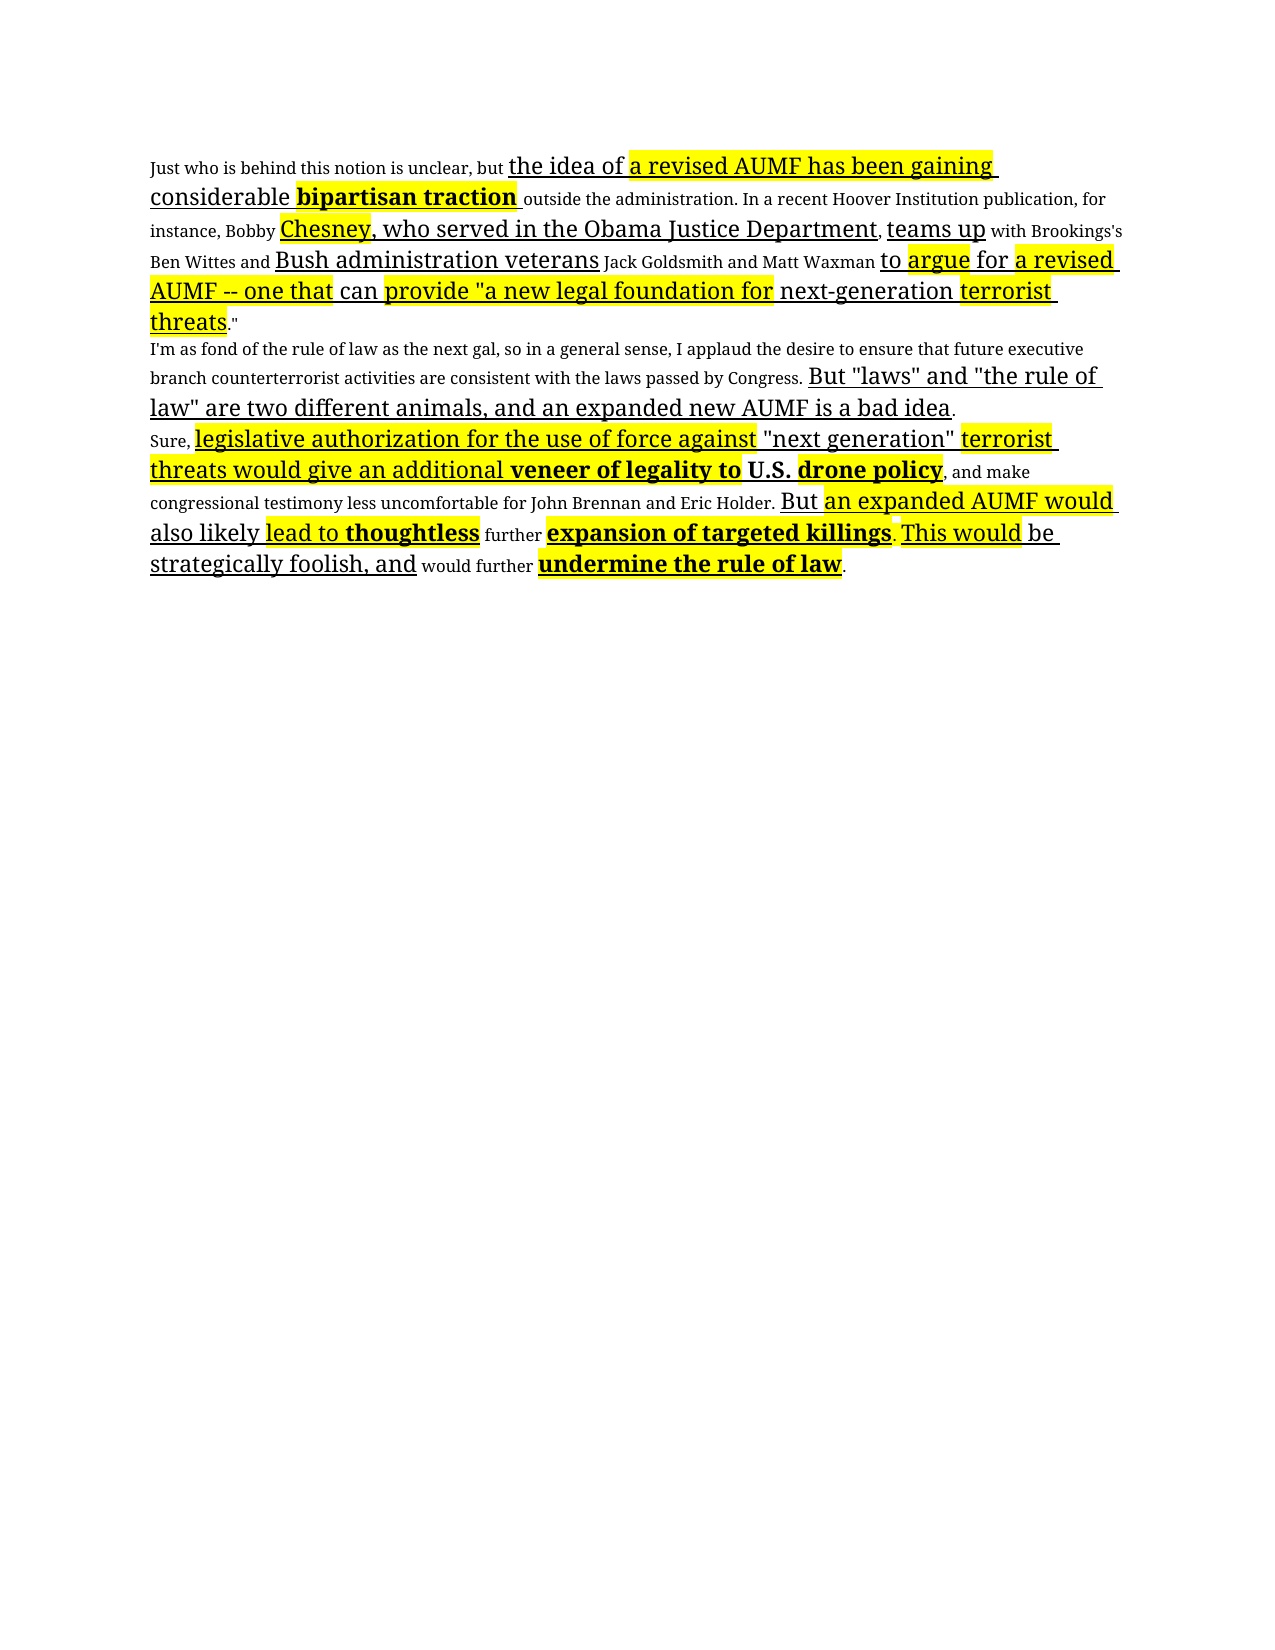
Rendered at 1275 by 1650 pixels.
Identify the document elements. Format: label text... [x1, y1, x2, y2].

text Sure, legislative authorization for the use of force against "next generation" terrorist threats would give an additional veneer of legality to U.S. drone policy, and make congressional testimony less uncomfortable for John Brennan and Eric Holder. But an expanded AUMF would also likely lead to thoughtless further expansion of targeted killings. This would be strategically foolish, and would further undermine the rule of law. [150, 482, 824, 579]
text Sure, legislative authorization for the use of force against "next generation" terrorist threats would give an additional veneer of legality to U.S. drone policy, and make congressional testimony less uncomfortable for John Brennan and Eric Holder. But an expanded AUMF would also likely lead to thoughtless further expansion of targeted killings. This would be strategically foolish, and would further undermine the rule of law. [742, 423, 1125, 579]
text I'm as fond of the rule of law as the next gal, so in a general sense, I applaud the desire to ensure that future executive branch counterterrorist activities are consistent with the laws passed by Congress. But "laws" and "the rule of law" are two different animals, and an expanded new AUMF is a bad idea. [150, 337, 1125, 423]
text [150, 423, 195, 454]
text Just who is behind this notion is unclear, but the idea of a revised AUMF has been gaining considerable bipartisan traction outside the administration. In a recent Hoover Institution publication, for instance, Bobby Chesney, who served in the Obama Justice Department, teams up with Brookings's Ben Wittes and Bush administration veterans Jack Goldsmith and Matt Waxman to argue for a revised AUMF -- one that can provide "a new legal foundation for next-generation terrorist threats." [150, 150, 1125, 337]
